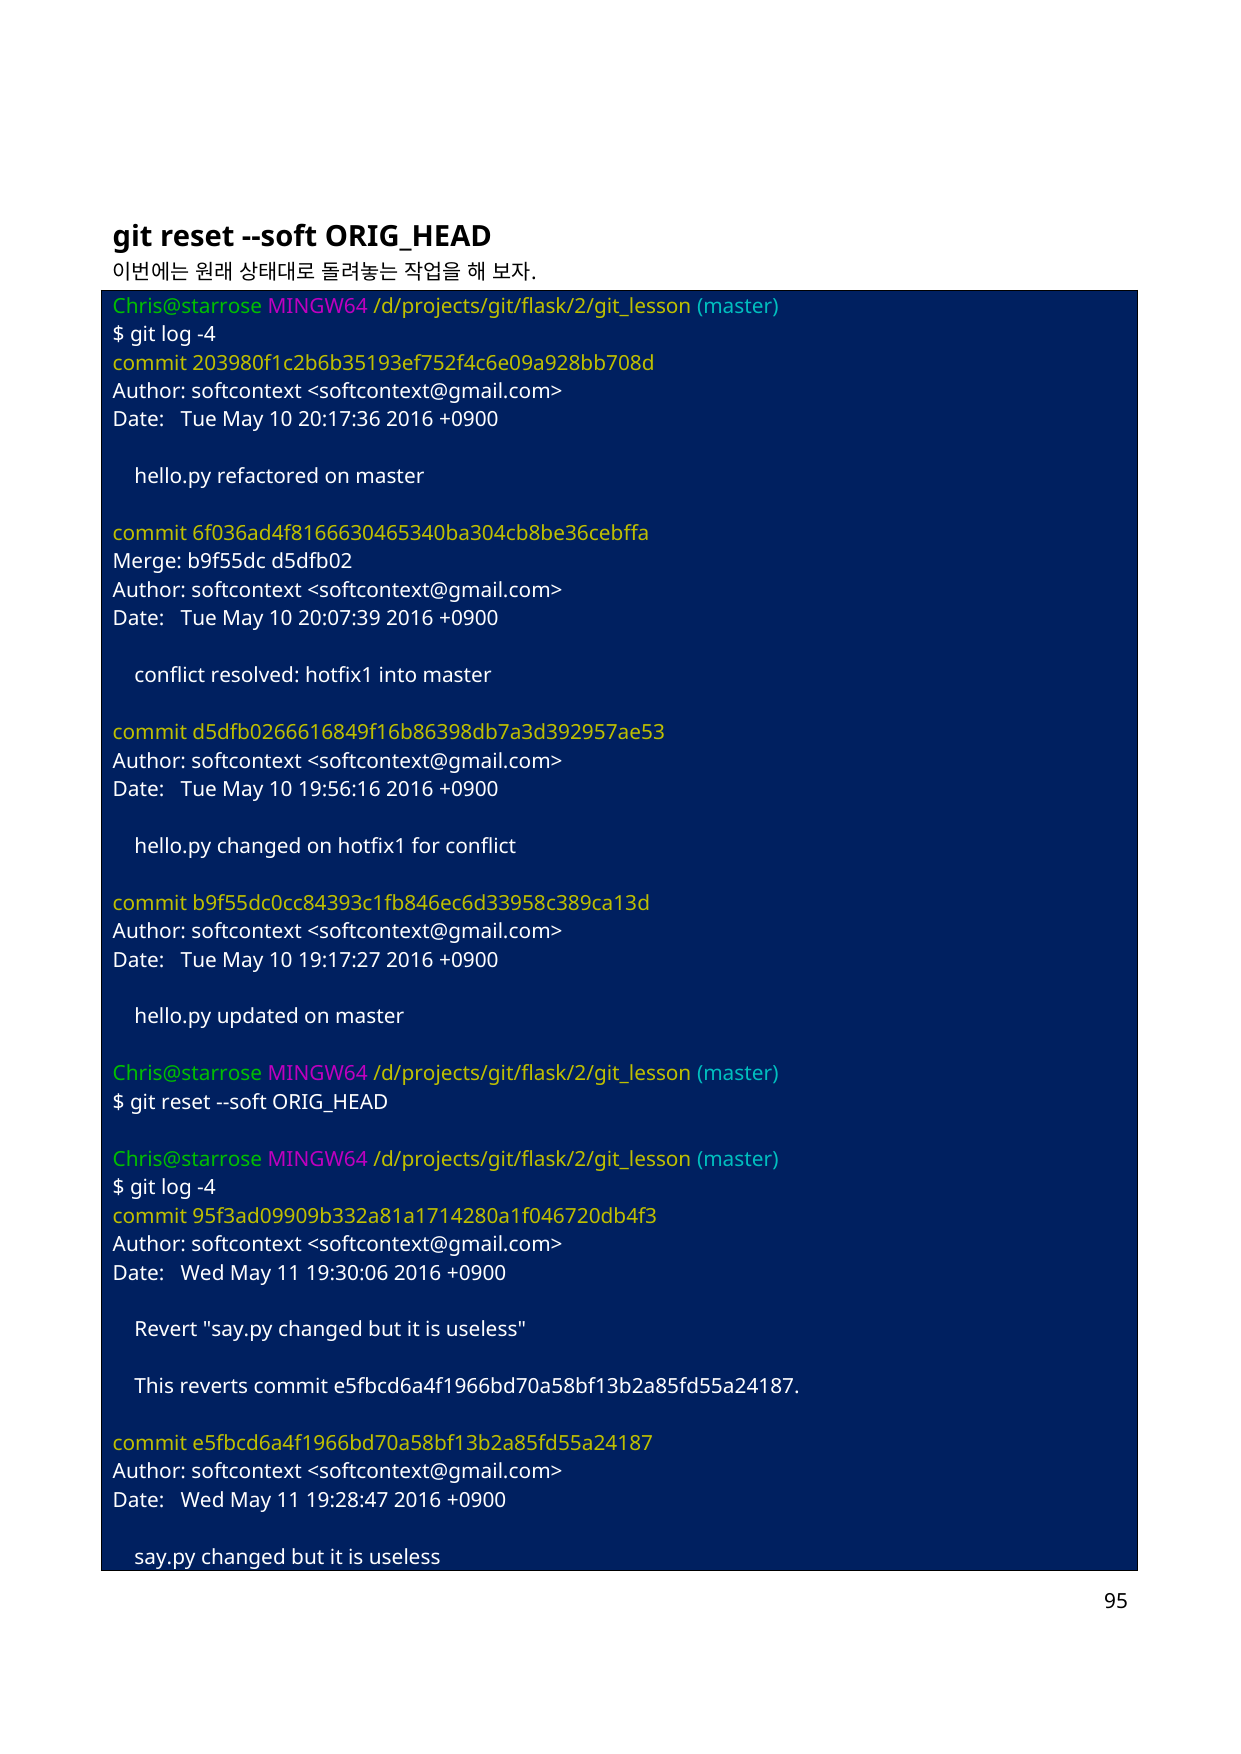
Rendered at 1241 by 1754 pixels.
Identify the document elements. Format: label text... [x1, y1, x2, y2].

text 이번에는 원래 상태대로 돌려놓는 작업을 해 보자. [112, 255, 1128, 285]
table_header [102, 291, 1137, 1570]
subtitle git reset --soft ORIG_HEAD [112, 215, 1128, 255]
